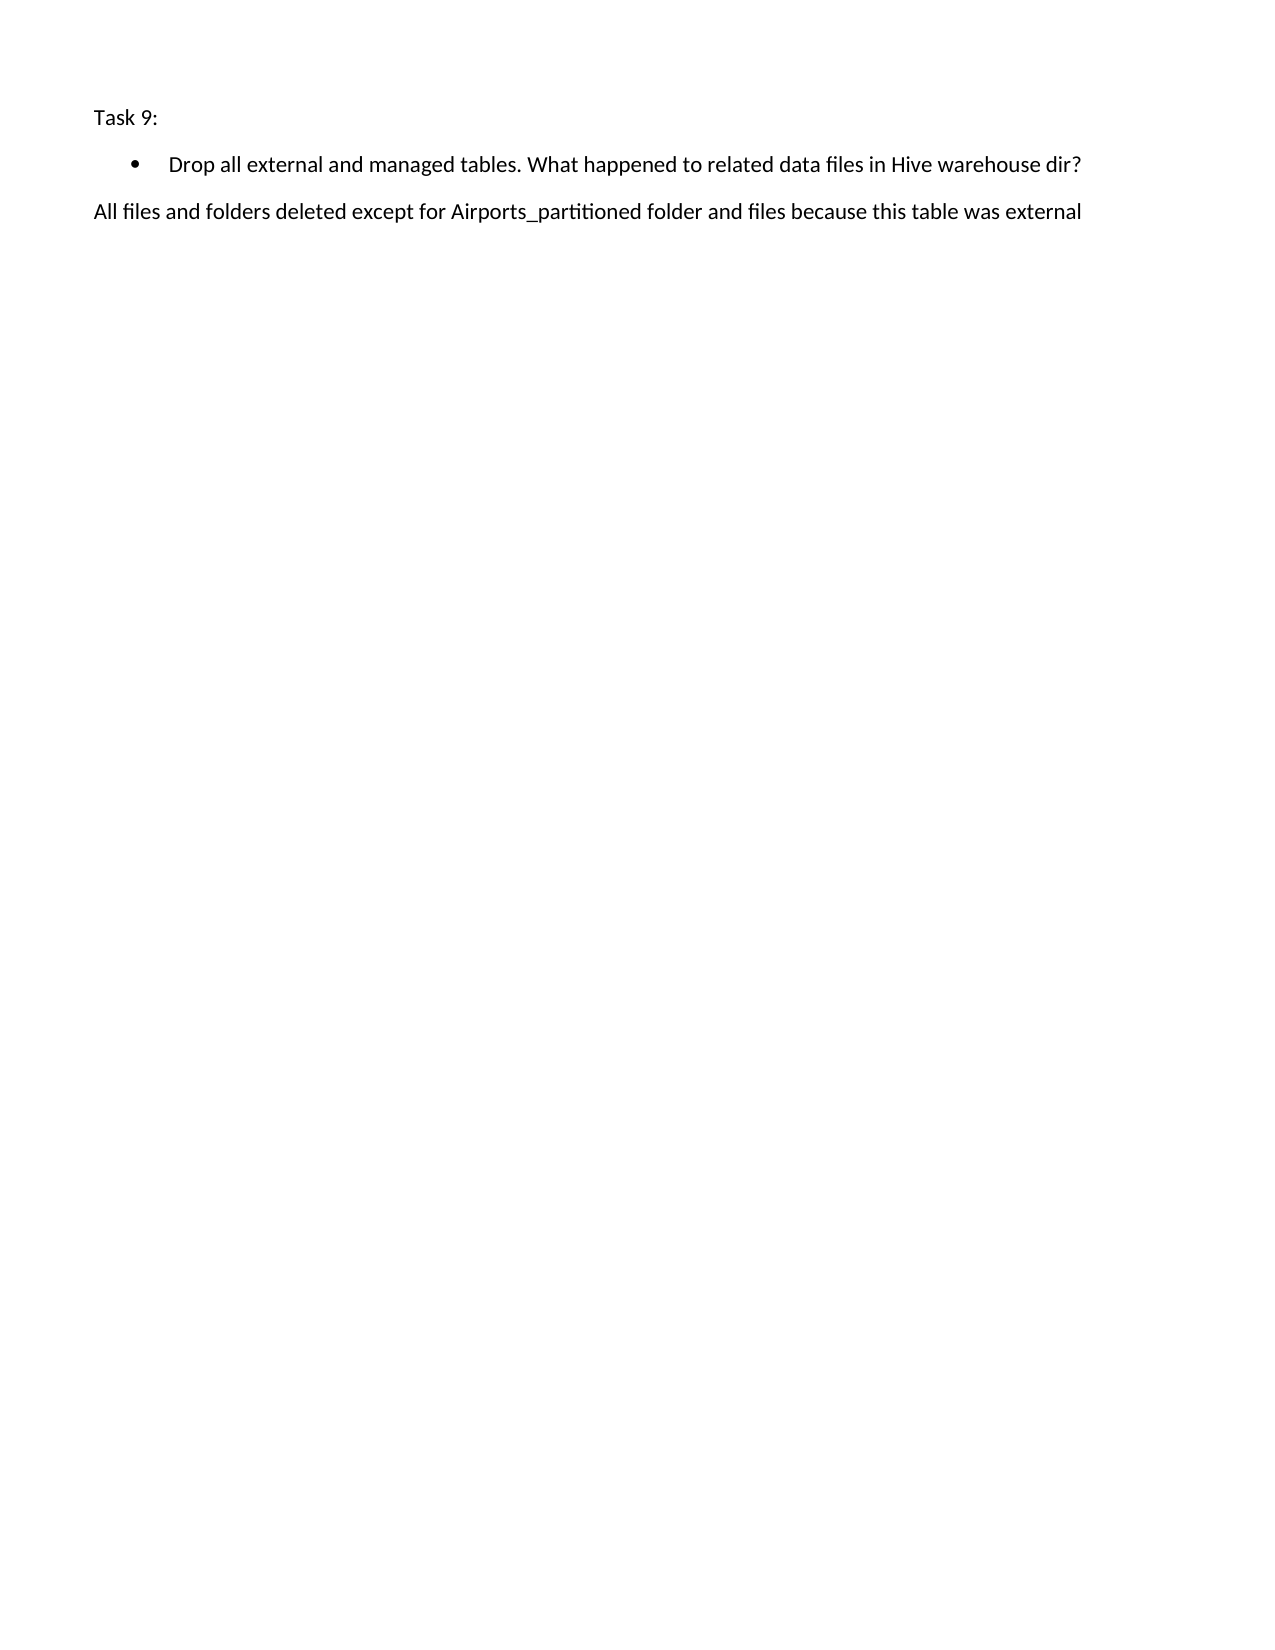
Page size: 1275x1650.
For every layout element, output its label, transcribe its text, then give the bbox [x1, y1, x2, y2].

text All files and folders deleted except for Airports_partitioned folder and files because this table was external [94, 197, 1200, 225]
text Task 9: [94, 103, 1200, 131]
list Drop all external and managed tables. What happened to related data files in Hive warehouse dir? [131, 150, 1200, 178]
